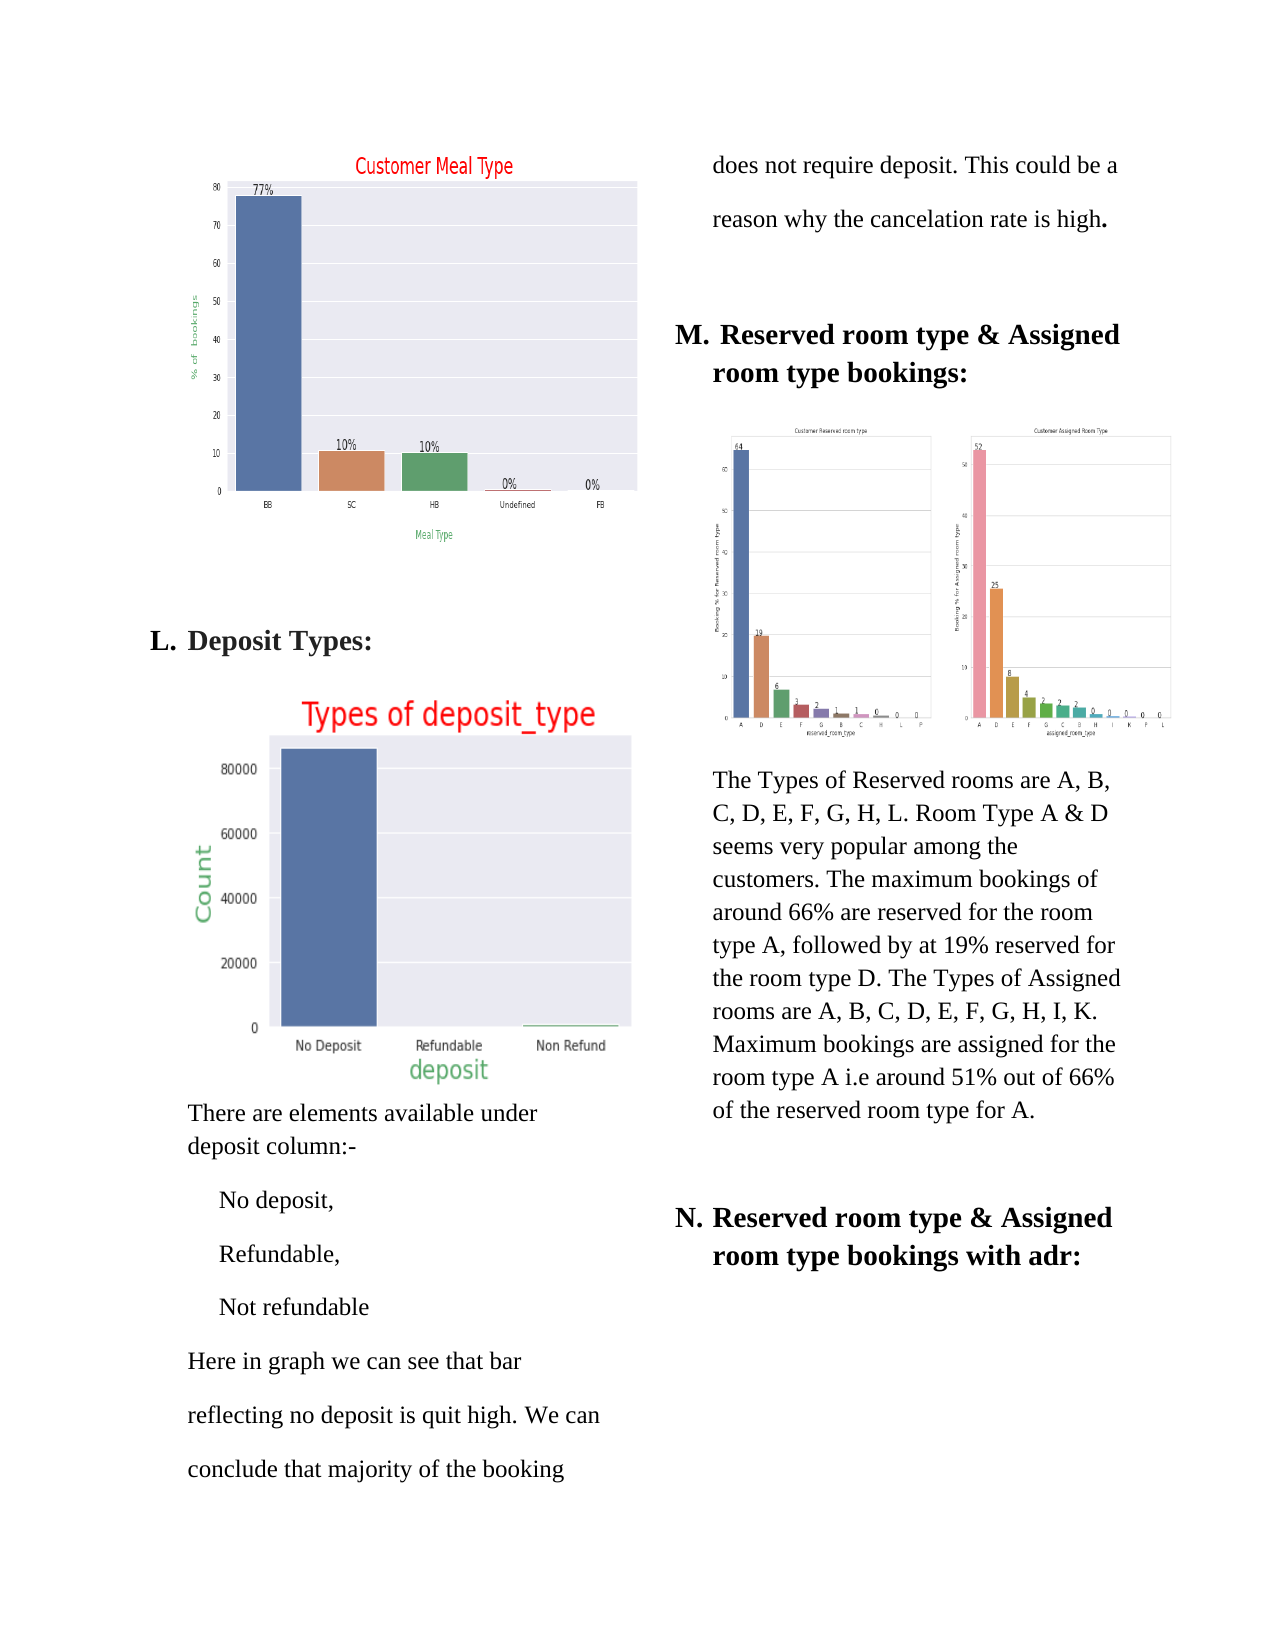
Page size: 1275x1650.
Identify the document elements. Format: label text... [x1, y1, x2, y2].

text reflecting no deposit is quit high. We can [150, 1400, 600, 1429]
text Not refundable [150, 1292, 600, 1321]
text conclude that majority of the booking [150, 1454, 600, 1483]
list Reserved room type & Assigned room type bookings: [675, 317, 1125, 389]
list Reserved room type & Assigned room type bookings with adr: [675, 1200, 1125, 1272]
picture [187, 150, 638, 548]
text Refundable, [150, 1239, 600, 1267]
text Here in graph we can see that bar [150, 1346, 600, 1375]
list Deposit Types: [150, 623, 600, 657]
text reason why the cancelation rate is high. [675, 204, 1125, 233]
picture [187, 691, 638, 1094]
text does not require deposit. This could be a [675, 150, 1125, 179]
text No deposit, [150, 1185, 600, 1213]
text The Types of Reserved rooms are A, B, C, D, E, F, G, H, L. Room Type A & D seems very popular among the customers. The maximum bookings of around 66% are reserved for the room type A, followed by at 19% reserved for the room type D. The Types of Assigned rooms are A, B, C, D, E, F, G, H, I, K. Maximum bookings are assigned for the room type A i.e around 51% out of 66% of the reserved room type for A. [712, 765, 1125, 1124]
list There are elements available under deposit column:- [187, 1094, 600, 1160]
picture [712, 424, 1173, 740]
